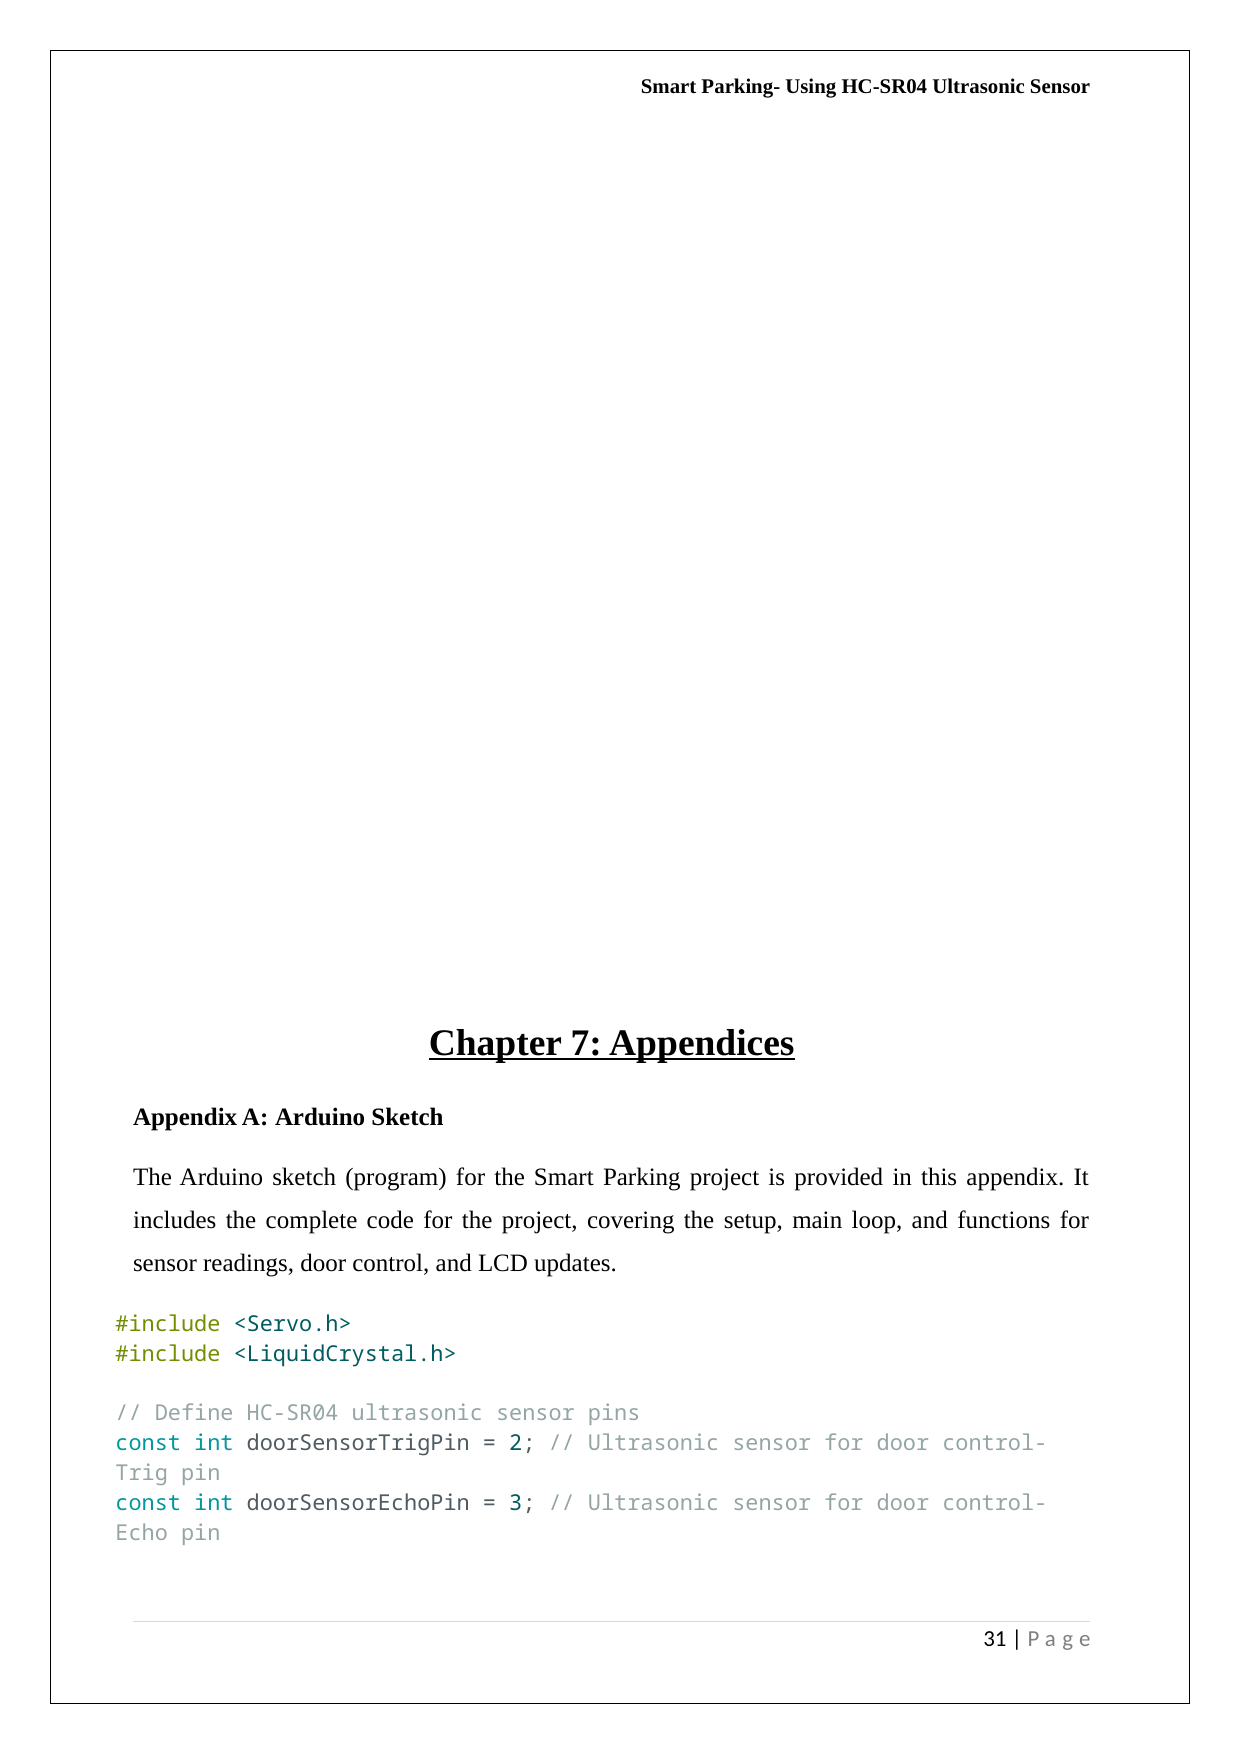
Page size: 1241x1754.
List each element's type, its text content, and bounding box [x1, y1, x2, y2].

text The Arduino sketch (program) for the Smart Parking project is provided in this appendix. It includes the complete code for the project, covering the setup, main loop, and functions for sensor readings, door control, and LCD updates. [133, 1162, 1090, 1277]
text Chapter 7: Appendices [133, 1021, 1090, 1064]
text #include <Servo.h> [115, 1308, 1090, 1338]
text // Define HC-SR04 ultrasonic sensor pins [115, 1397, 1090, 1427]
text const int doorSensorTrigPin = 2; // Ultrasonic sensor for door control-Trig pin [115, 1427, 1090, 1487]
text Appendix A: Arduino Sketch [133, 1102, 1090, 1131]
text #include <LiquidCrystal.h> [115, 1338, 1090, 1367]
text const int doorSensorEchoPin = 3; // Ultrasonic sensor for door control-Echo pin [115, 1487, 1090, 1546]
